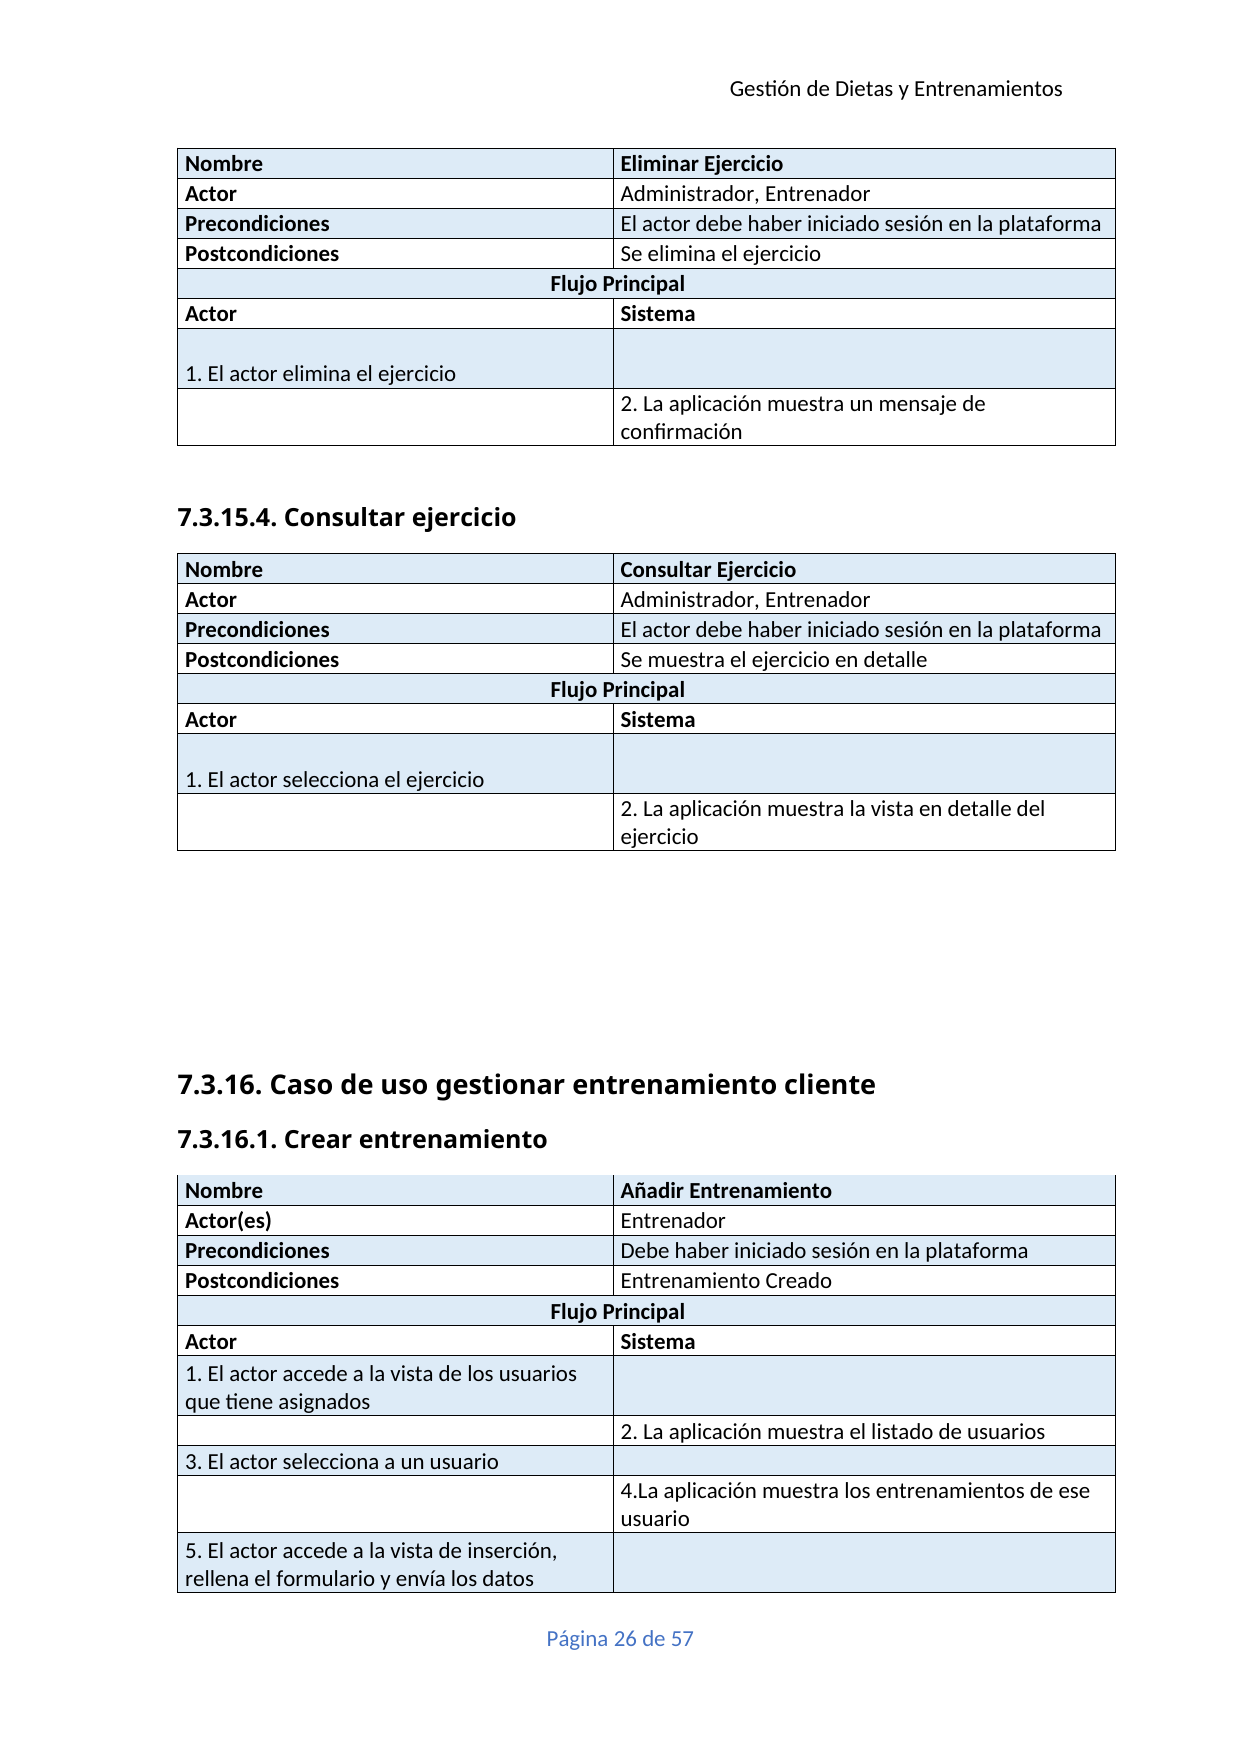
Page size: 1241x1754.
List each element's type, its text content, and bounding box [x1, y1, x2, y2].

table_cell Precondiciones [178, 209, 613, 238]
table_cell 1. El actor selecciona el ejercicio [178, 734, 613, 793]
table_cell 3. El actor selecciona a un usuario [178, 1446, 613, 1475]
table_cell [614, 734, 1115, 793]
table_header Nombre [178, 149, 613, 178]
table_cell Sistema [614, 704, 1115, 733]
table_header Consultar Ejercicio [614, 554, 1115, 583]
table_cell Administrador, Entrenador [614, 584, 1115, 613]
text 7.3.16. Caso de uso gestionar entrenamiento cliente [177, 1065, 1063, 1102]
table_cell Administrador, Entrenador [614, 179, 1115, 208]
table_cell Postcondiciones [178, 239, 613, 268]
table_cell [614, 329, 1115, 388]
table_cell Flujo Principal [178, 674, 1115, 703]
table_cell 2. La aplicación muestra el listado de usuarios [614, 1416, 1115, 1445]
table_cell [614, 1446, 1115, 1475]
table_header Nombre [178, 554, 613, 583]
text 7.3.15.4. Consultar ejercicio [177, 500, 1063, 534]
table_cell Precondiciones [178, 1236, 613, 1265]
table_cell Entrenamiento Creado [614, 1266, 1115, 1295]
table_header Eliminar Ejercicio [614, 149, 1115, 178]
table_cell [614, 1356, 1115, 1415]
table_cell Flujo Principal [178, 269, 1115, 298]
table_cell Se muestra el ejercicio en detalle [614, 644, 1115, 673]
table_cell Sistema [614, 1326, 1115, 1355]
table_cell Actor [178, 179, 613, 208]
table_cell [178, 389, 613, 445]
table_cell Actor [178, 1326, 613, 1355]
table_cell Actor [178, 584, 613, 613]
table_cell 5. El actor accede a la vista de inserción, rellena el formulario y envía los datos [178, 1533, 613, 1592]
table_cell Sistema [614, 299, 1115, 328]
table_header Añadir Entrenamiento [614, 1175, 1115, 1205]
table_cell Debe haber iniciado sesión en la plataforma [614, 1236, 1115, 1265]
table_cell 4.La aplicación muestra los entrenamientos de ese usuario [614, 1476, 1115, 1532]
table_cell [614, 1533, 1115, 1592]
table_cell [178, 1416, 613, 1445]
table_cell Actor [178, 299, 613, 328]
text 7.3.16.1. Crear entrenamiento [177, 1122, 1063, 1156]
table_header Nombre [178, 1175, 613, 1205]
table_cell Precondiciones [178, 614, 613, 643]
table_cell El actor debe haber iniciado sesión en la plataforma [614, 209, 1115, 238]
table_cell 1. El actor accede a la vista de los usuarios que tiene asignados [178, 1356, 613, 1415]
table_cell El actor debe haber iniciado sesión en la plataforma [614, 614, 1115, 643]
table_cell Entrenador [614, 1206, 1115, 1235]
table_cell 2. La aplicación muestra la vista en detalle del ejercicio [614, 794, 1115, 850]
table_cell Postcondiciones [178, 644, 613, 673]
table_cell Flujo Principal [178, 1296, 1115, 1325]
table_cell Actor [178, 704, 613, 733]
table_cell [178, 794, 613, 850]
table_cell 1. El actor elimina el ejercicio [178, 329, 613, 388]
table_cell Postcondiciones [178, 1266, 613, 1295]
table_cell [178, 1476, 613, 1532]
table_cell Actor(es) [178, 1206, 613, 1235]
table_cell Se elimina el ejercicio [614, 239, 1115, 268]
table_cell 2. La aplicación muestra un mensaje de confirmación [614, 389, 1115, 445]
